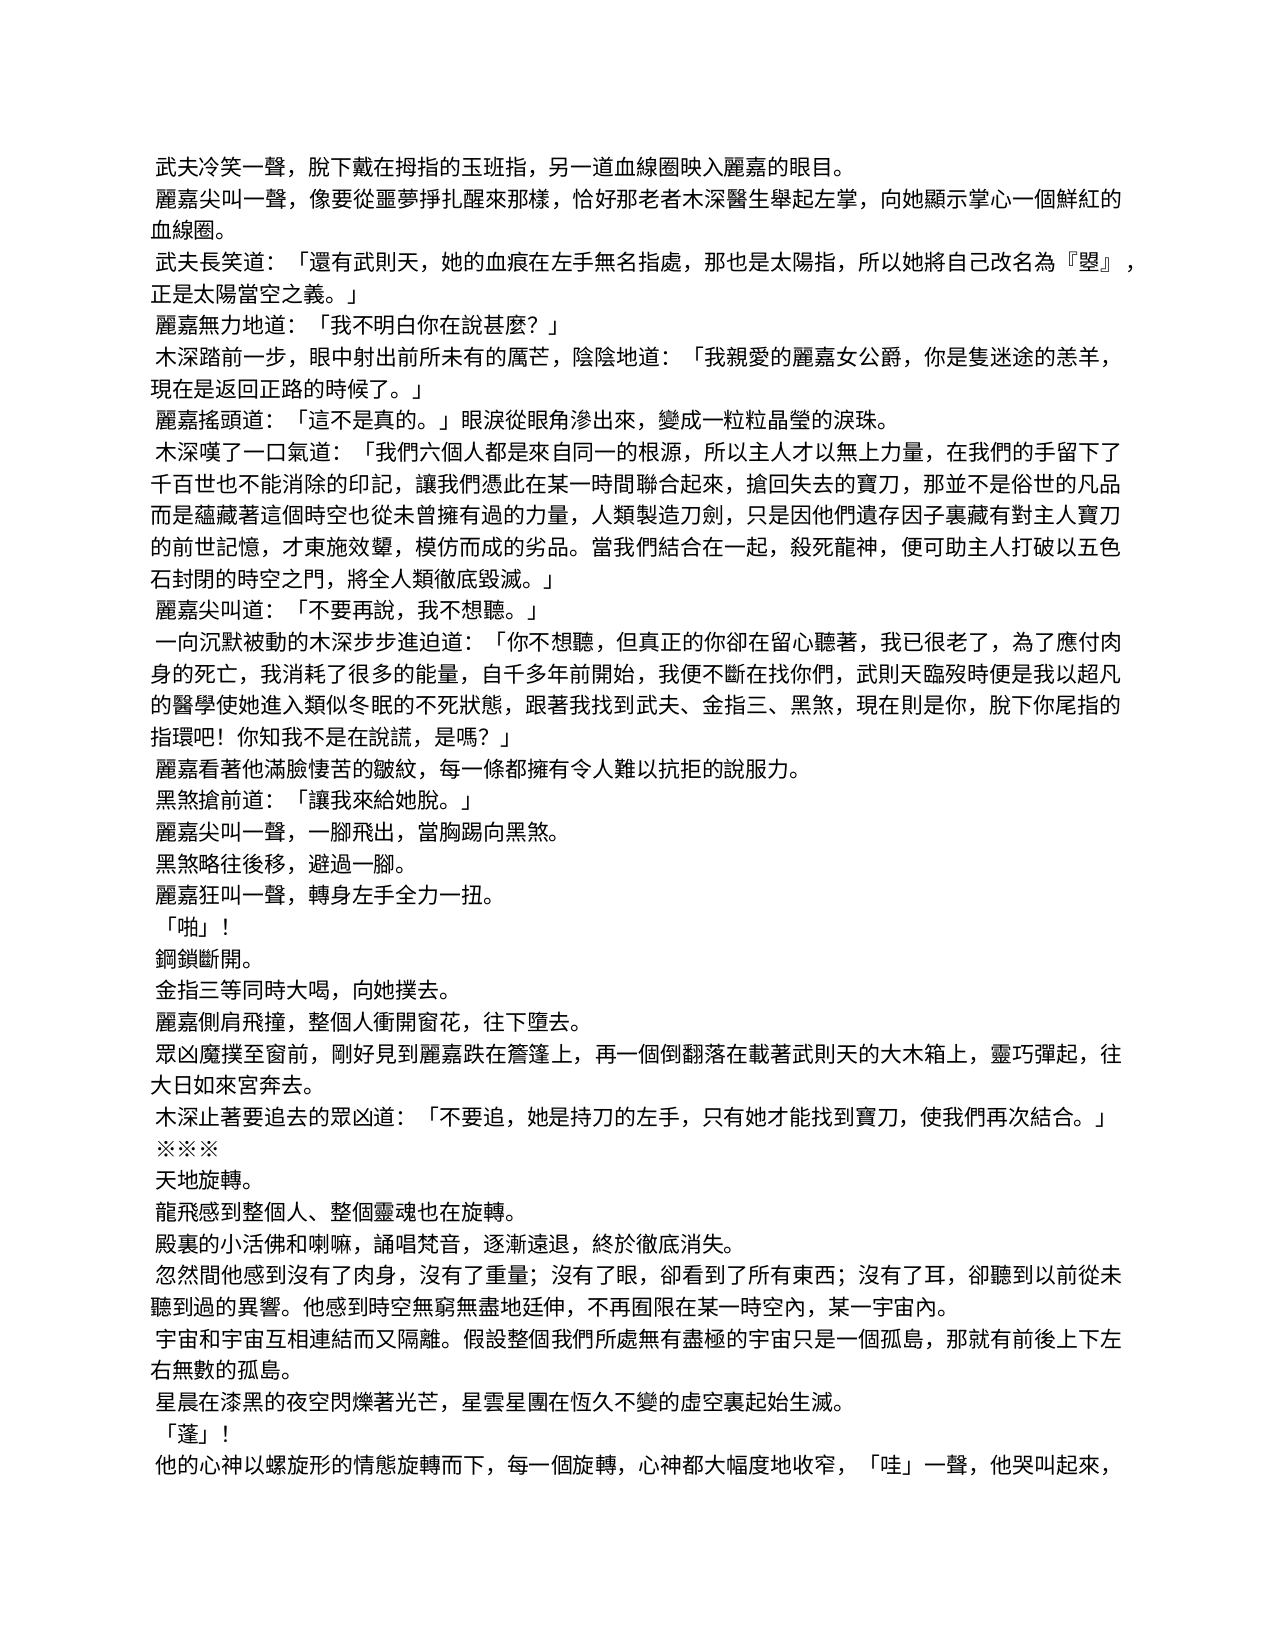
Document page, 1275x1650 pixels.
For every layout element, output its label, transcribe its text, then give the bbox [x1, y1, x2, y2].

text 天地旋轉。 [150, 1163, 1125, 1195]
text 龍飛感到整個人、整個靈魂也在旋轉。 [150, 1195, 1125, 1227]
text 忽然間他感到沒有了肉身，沒有了重量；沒有了眼，卻看到了所有東西；沒有了耳，卻聽到以前從未聽到過的異響。他感到時空無窮無盡地廷伸，不再囿限在某一時空內，某一宇宙內。 [150, 1258, 1125, 1322]
text 麗嘉尖叫一聲，一腳飛出，當胸踢向黑煞。 [150, 815, 1125, 847]
text 麗嘉看著他滿臉悽苦的皺紋，每一條都擁有令人難以抗拒的說服力。 [150, 752, 1125, 783]
text 「蓬」！ [150, 1417, 1125, 1448]
text ※※※ [150, 1132, 1125, 1163]
text 木深踏前一步，眼中射出前所未有的厲芒，陰陰地道：「我親愛的麗嘉女公爵，你是隻迷途的恙羊，現在是返回正路的時候了。」 [150, 340, 1125, 403]
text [150, 1448, 1125, 1480]
text 麗嘉側肩飛撞，整個人衝開窗花，往下墮去。 [150, 1005, 1125, 1037]
text 木深嘆了一口氣道：「我們六個人都是來自同一的根源，所以主人才以無上力量，在我們的手留下了千百世也不能消除的印記，讓我們憑此在某一時間聯合起來，搶回失去的寶刀，那並不是俗世的凡品，而是蘊藏著這個時空也從未曾擁有過的力量，人類製造刀劍，只是因他們遺存因子裏藏有對主人寶刀的前世記憶，才東施效顰，模仿而成的劣品。當我們結合在一起，殺死龍神，便可助主人打破以五色石封閉的時空之門，將全人類徹底毀滅。」 [150, 435, 1125, 593]
text 「啪」！ [150, 910, 1125, 942]
text 金指三等同時大喝，向她撲去。 [150, 973, 1125, 1005]
text 武夫冷笑一聲，脫下戴在拇指的玉班指，另一道血線圈映入麗嘉的眼目。 [150, 150, 1125, 182]
text 麗嘉狂叫一聲，轉身左手全力一扭。 [150, 878, 1125, 910]
text 麗嘉尖叫道：「不要再說，我不想聽。」 [150, 593, 1125, 625]
text 星晨在漆黑的夜空閃爍著光芒，星雲星團在恆久不變的虛空裏起始生滅。 [150, 1385, 1125, 1417]
text 黑煞略往後移，避過一腳。 [150, 847, 1125, 878]
text 一向沉默被動的木深步步進迫道：「你不想聽，但真正的你卻在留心聽著，我已很老了，為了應付肉身的死亡，我消耗了很多的能量，自千多年前開始，我便不斷在找你們，武則天臨歿時便是我以超凡的醫學使她進入類似冬眠的不死狀態，跟著我找到武夫、金指三、黑煞，現在則是你，脫下你尾指的指環吧！你知我不是在說謊，是嗎？」 [150, 625, 1125, 752]
text 麗嘉無力地道：「我不明白你在說甚麼？」 [150, 308, 1125, 340]
text 黑煞搶前道：「讓我來給她脫。」 [150, 783, 1125, 815]
text 宇宙和宇宙互相連結而又隔離。假設整個我們所處無有盡極的宇宙只是一個孤島，那就有前後上下左右無數的孤島。 [150, 1322, 1125, 1385]
text 麗嘉尖叫一聲，像要從噩夢掙扎醒來那樣，恰好那老者木深醫生舉起左掌，向她顯示掌心一個鮮紅的血線圈。 [150, 182, 1125, 245]
text 眾凶魔撲至窗前，剛好見到麗嘉跌在簷篷上，再一個倒翻落在載著武則天的大木箱上，靈巧彈起，往大日如來宮奔去。 [150, 1037, 1125, 1100]
text 麗嘉搖頭道：「這不是真的。」眼淚從眼角滲出來，變成一粒粒晶瑩的淚珠。 [150, 403, 1125, 435]
text 鋼鎖斷開。 [150, 942, 1125, 973]
text 殿裏的小活佛和喇嘛，誦唱梵音，逐漸遠退，終於徹底消失。 [150, 1227, 1125, 1258]
text 木深止著要追去的眾凶道：「不要追，她是持刀的左手，只有她才能找到寶刀，使我們再次結合。」 [150, 1100, 1125, 1132]
text 武夫長笑道：「還有武則天，她的血痕在左手無名指處，那也是太陽指，所以她將自己改名為『曌』，正是太陽當空之義。」 [150, 245, 1125, 308]
